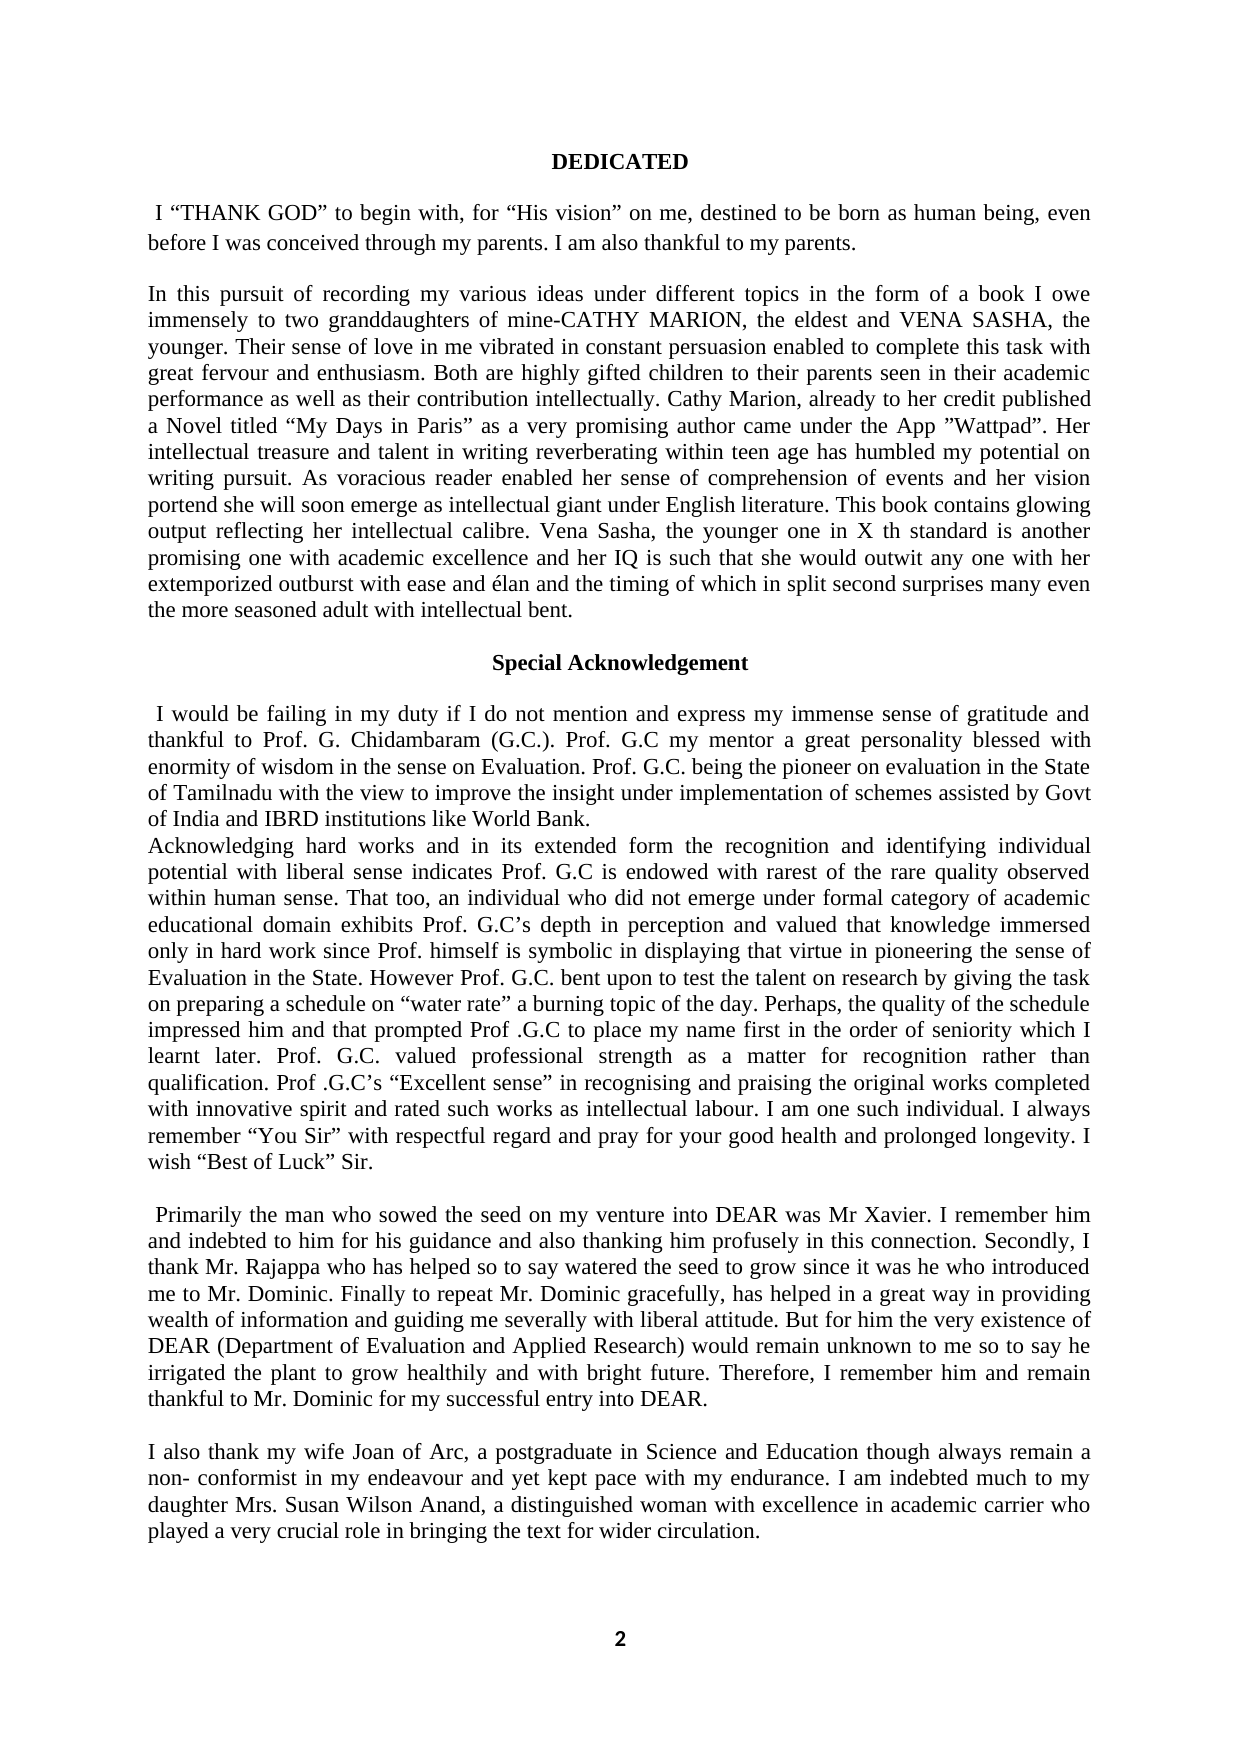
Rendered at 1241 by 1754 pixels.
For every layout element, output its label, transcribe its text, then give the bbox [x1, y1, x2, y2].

text I “THANK GOD” to begin with, for “His vision” on me, destined to be born as human being, even before I was conceived through my parents. I am also thankful to my parents. [148, 199, 1092, 255]
text In this pursuit of recording my various ideas under different topics in the form of a book I owe immensely to two granddaughters of mine-CATHY MARION, the eldest and VENA SASHA, the younger. Their sense of love in me vibrated in constant persuasion enabled to complete this task with great fervour and enthusiasm. Both are highly gifted children to their parents seen in their academic performance as well as their contribution intellectually. Cathy Marion, already to her credit published a Novel titled “My Days in Paris” as a very promising author came under the App ”Wattpad”. Her intellectual treasure and talent in writing reverberating within teen age has humbled my potential on writing pursuit. As voracious reader enabled her sense of comprehension of events and her vision portend she will soon emerge as intellectual giant under English literature. This book contains glowing output reflecting her intellectual calibre. Vena Sasha, the younger one in X th standard is another promising one with academic excellence and her IQ is such that she would outwit any one with her extemporized outburst with ease and élan and the timing of which in split second surprises many even the more seasoned adult with intellectual bent. [148, 280, 1092, 623]
text I would be failing in my duty if I do not mention and express my immense sense of gratitude and thankful to Prof. G. Chidambaram (G.C.). Prof. G.C my mentor a great personality blessed with enormity of wisdom in the sense on Evaluation. Prof. G.C. being the pioneer on evaluation in the State of Tamilnadu with the view to improve the insight under implementation of schemes assisted by Govt of India and IBRD institutions like World Bank. [148, 700, 1092, 832]
text Acknowledging hard works and in its extended form the recognition and identifying individual potential with liberal sense indicates Prof. G.C is endowed with rarest of the rare quality observed within human sense. That too, an individual who did not emerge under formal category of academic educational domain exhibits Prof. G.C’s depth in perception and valued that knowledge immersed only in hard work since Prof. himself is symbolic in displaying that virtue in pioneering the sense of Evaluation in the State. However Prof. G.C. bent upon to test the talent on research by giving the task on preparing a schedule on “water rate” a burning topic of the day. Perhaps, the quality of the schedule impressed him and that prompted Prof .G.C to place my name first in the order of seniority which I learnt later. Prof. G.C. valued professional strength as a matter for recognition rather than qualification. Prof .G.C’s “Excellent sense” in recognising and praising the original works completed with innovative spirit and rated such works as intellectual labour. I am one such individual. I always remember “You Sir” with respectful regard and pray for your good health and prolonged longevity. I wish “Best of Luck” Sir. [148, 832, 1092, 1174]
text DEDICATED [148, 148, 1092, 174]
text I also thank my wife Joan of Arc, a postgraduate in Science and Education though always remain a non- conformist in my endeavour and yet kept pace with my endurance. I am indebted much to my daughter Mrs. Susan Wilson Anand, a distinguished woman with excellence in academic carrier who played a very crucial role in bringing the text for wider circulation. [148, 1438, 1092, 1543]
text Primarily the man who sowed the seed on my venture into DEAR was Mr Xavier. I remember him and indebted to him for his guidance and also thanking him profusely in this connection. Secondly, I thank Mr. Rajappa who has helped so to say watered the seed to grow since it was he who introduced me to Mr. Dominic. Finally to repeat Mr. Dominic gracefully, has helped in a great way in providing wealth of information and guiding me severally with liberal attitude. But for him the very existence of DEAR (Department of Evaluation and Applied Research) would remain unknown to me so to say he irrigated the plant to grow healthily and with bright future. Therefore, I remember him and remain thankful to Mr. Dominic for my successful entry into DEAR. [148, 1201, 1092, 1412]
text Special Acknowledgement [148, 649, 1092, 675]
